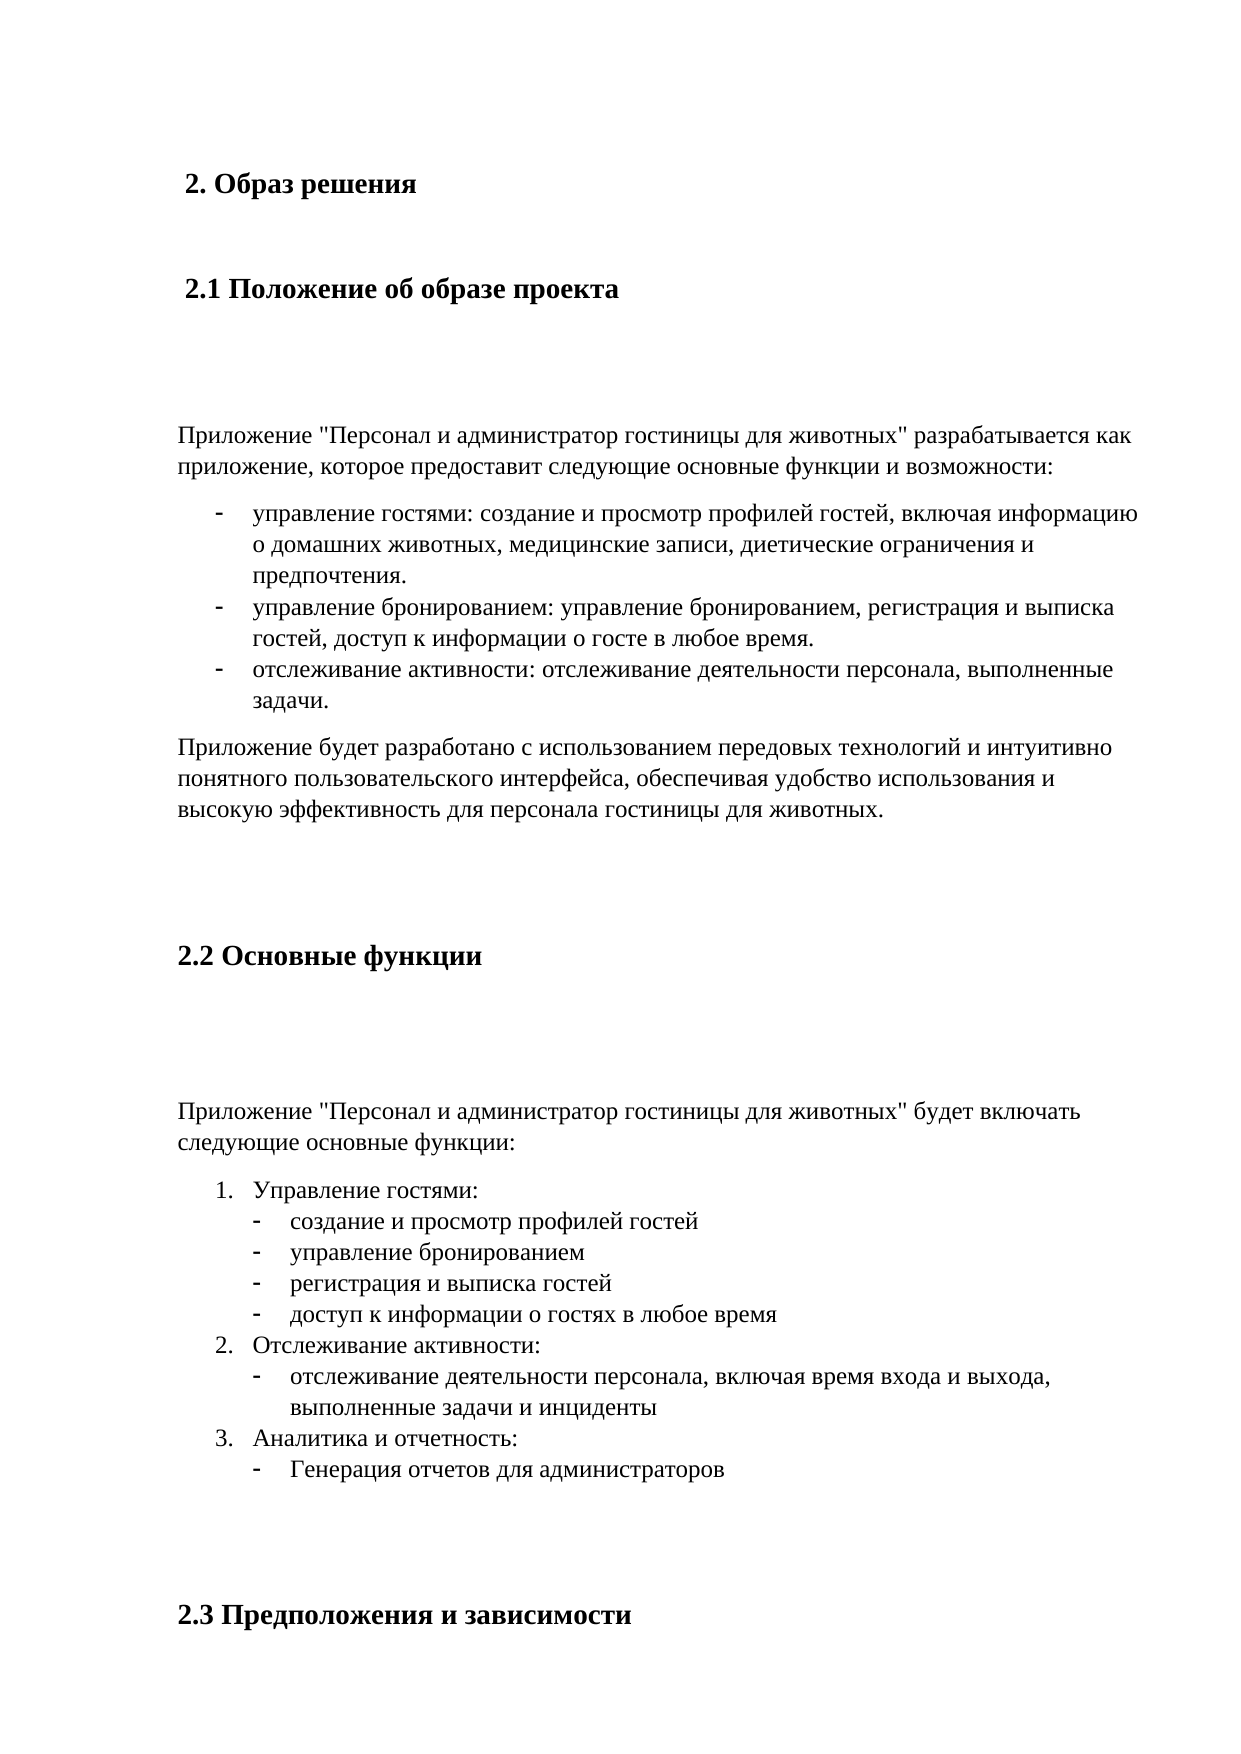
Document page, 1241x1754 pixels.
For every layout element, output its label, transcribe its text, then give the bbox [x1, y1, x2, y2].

text 2.3 Предположения и зависимости [177, 1597, 1152, 1631]
list регистрация и выписка гостей [252, 1268, 1152, 1297]
list управление бронированием [252, 1237, 1152, 1266]
list Управление гостями: [215, 1175, 1152, 1203]
list управление бронированием: управление бронированием, регистрация и выписка гостей, доступ к информации о госте в любое время. [215, 592, 1152, 651]
list Отслеживание активности: [215, 1330, 1152, 1359]
text 2.2 Основные функции [177, 938, 1152, 971]
list отслеживание деятельности персонала, включая время входа и выхода, выполненные задачи и инциденты [252, 1361, 1152, 1421]
list создание и просмотр профилей гостей [252, 1206, 1152, 1234]
list Генерация отчетов для администраторов [252, 1454, 1152, 1483]
text Приложение будет разработано с использованием передовых технологий и интуитивно понятного пользовательского интерфейса, обеспечивая удобство использования и высокую эффективность для персонала гостиницы для животных. [177, 732, 1152, 823]
list доступ к информации о гостях в любое время [252, 1299, 1152, 1328]
text 2. Образ решения [177, 166, 1152, 199]
list отслеживание активности: отслеживание деятельности персонала, выполненные задачи. [215, 654, 1152, 713]
text Приложение "Персонал и администратор гостиницы для животных" будет включать следующие основные функции: [177, 1096, 1152, 1156]
list Аналитика и отчетность: [215, 1423, 1152, 1452]
list управление гостями: создание и просмотр профилей гостей, включая информацию о домашних животных, медицинские записи, диетические ограничения и предпочтения. [215, 498, 1152, 589]
text Приложение "Персонал и администратор гостиницы для животных" разрабатывается как приложение, которое предоставит следующие основные функции и возможности: [177, 420, 1152, 479]
text 2.1 Положение об образе проекта [177, 271, 1152, 305]
